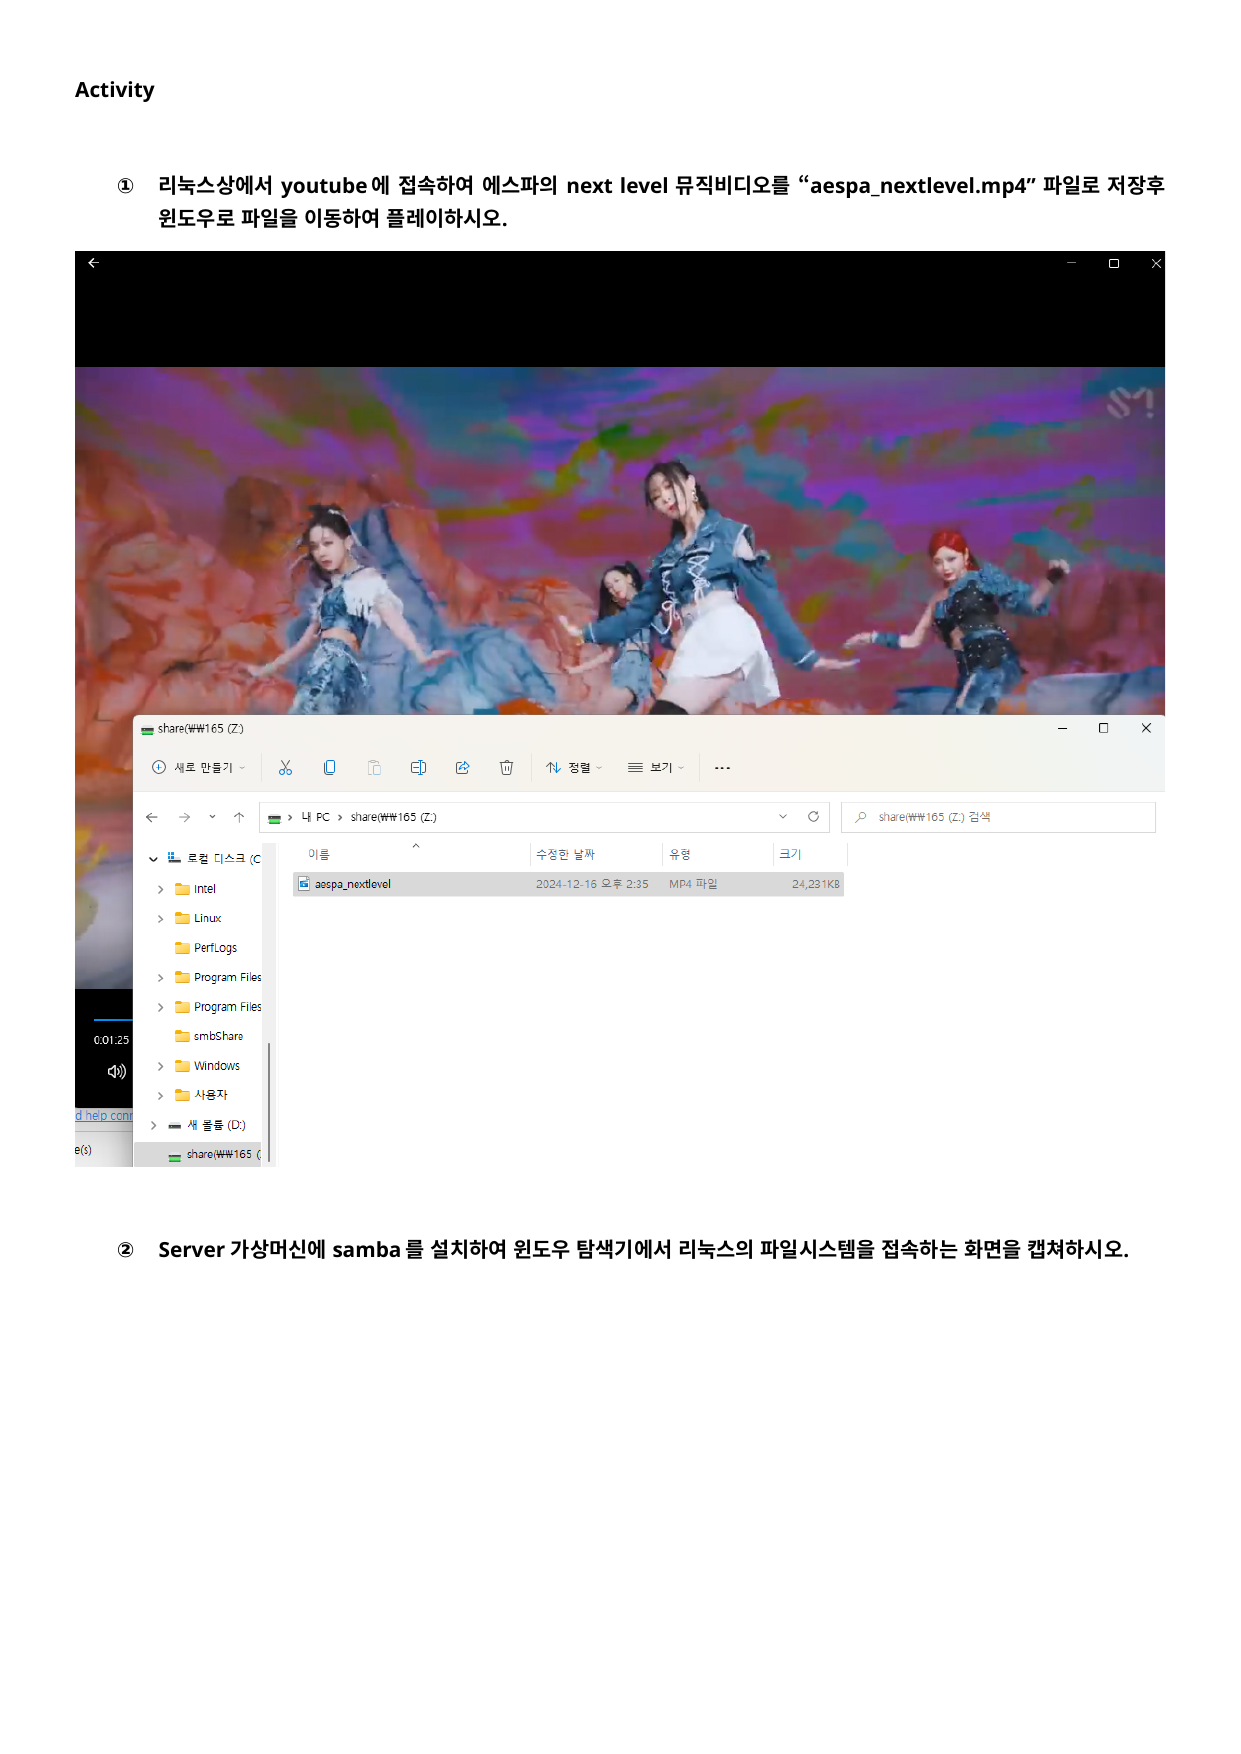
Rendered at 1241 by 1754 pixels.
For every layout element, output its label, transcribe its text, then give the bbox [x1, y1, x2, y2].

list Server 가상머신에 samba를 설치하여 윈도우 탐색기에서 리눅스의 파일시스템을 접속하는 화면을 캡쳐하시오. [117, 1233, 1165, 1263]
picture [75, 251, 1166, 1167]
list 리눅스상에서 youtube에 접속하여 에스파의 next level 뮤직비디오를 “aespa_nextlevel.mp4” 파일로 저장후 윈도우로 파일을 이동하여 플레이하시오. [117, 169, 1165, 233]
text Activity [75, 75, 1165, 103]
